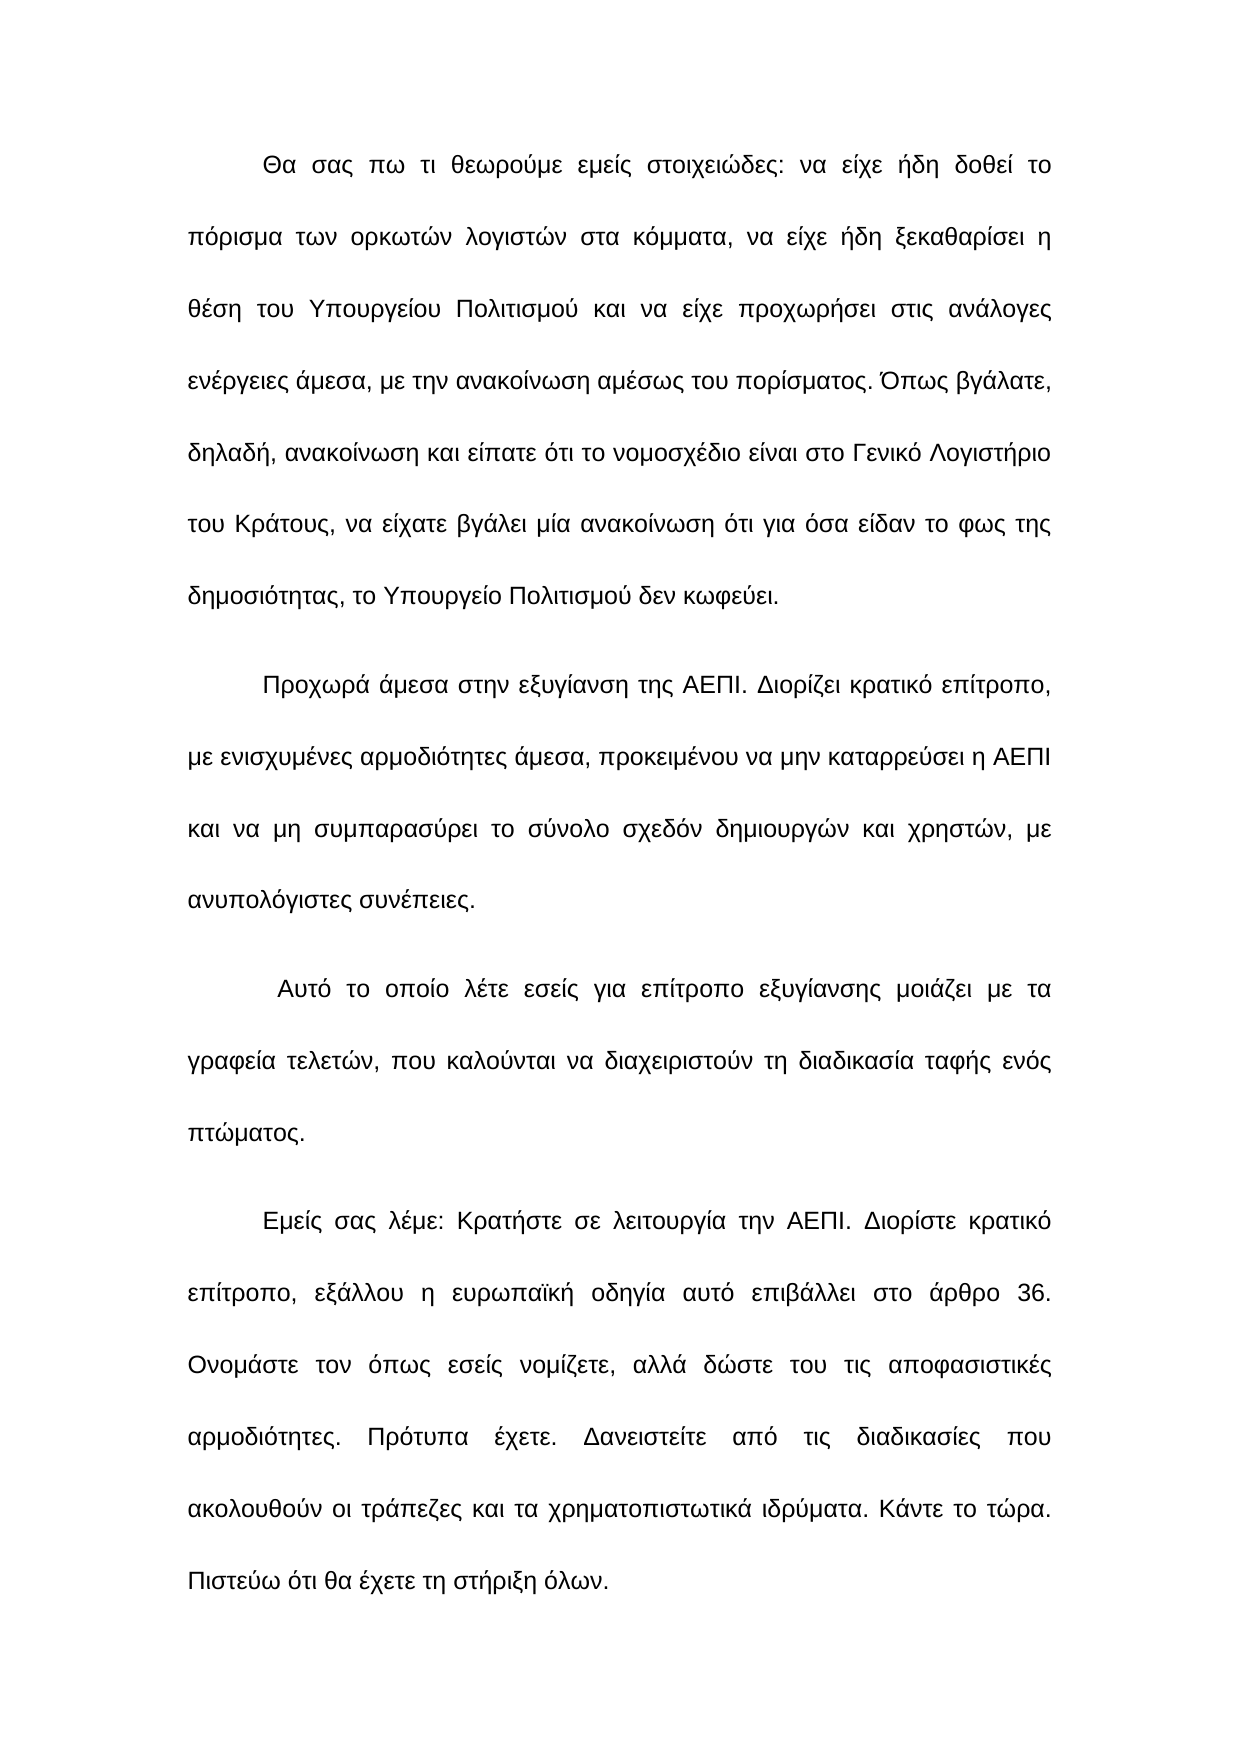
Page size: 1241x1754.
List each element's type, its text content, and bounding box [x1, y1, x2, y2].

text Προχωρά άμεσα στην εξυγίανση της ΑΕΠΙ. Διορίζει κρατικό επίτροπο, με ενισχυμένες αρμοδιότητες άμεσα, προκειμένου να μην καταρρεύσει η ΑΕΠΙ και να μη συμπαρασύρει το σύνολο σχεδόν δημιουργών και χρηστών, με ανυπολόγιστες συνέπειες. [187, 670, 1053, 914]
text Αυτό το οποίο λέτε εσείς για επίτροπο εξυγίανσης μοιάζει με τα γραφεία τελετών, που καλούνται να διαχειριστούν τη διαδικασία ταφής ενός πτώματος. [187, 974, 1053, 1146]
text Εμείς σας λέμε: Κρατήστε σε λειτουργία την ΑΕΠΙ. Διορίστε κρατικό επίτροπο, εξάλλου η ευρωπαϊκή οδηγία αυτό επιβάλλει στο άρθρο 36. Ονομάστε τον όπως εσείς νομίζετε, αλλά δώστε του τις αποφασιστικές αρμοδιότητες. Πρότυπα έχετε. Δανειστείτε από τις διαδικασίες που ακολουθούν οι τράπεζες και τα χρηματοπιστωτικά ιδρύματα. Κάντε το τώρα. Πιστεύω ότι θα έχετε τη στήριξη όλων. [187, 1206, 1053, 1594]
text Θα σας πω τι θεωρούμε εμείς στοιχειώδες: να είχε ήδη δοθεί το πόρισμα των ορκωτών λογιστών στα κόμματα, να είχε ήδη ξεκαθαρίσει η θέση του Υπουργείου Πολιτισμού και να είχε προχωρήσει στις ανάλογες ενέργειες άμεσα, με την ανακοίνωση αμέσως του πορίσματος. Όπως βγάλατε, δηλαδή, ανακοίνωση και είπατε ότι το νομοσχέδιο είναι στο Γενικό Λογιστήριο του Κράτους, να είχατε βγάλει μία ανακοίνωση ότι για όσα είδαν το φως της δημοσιότητας, το Υπουργείο Πολιτισμού δεν κωφεύει. [187, 150, 1053, 610]
